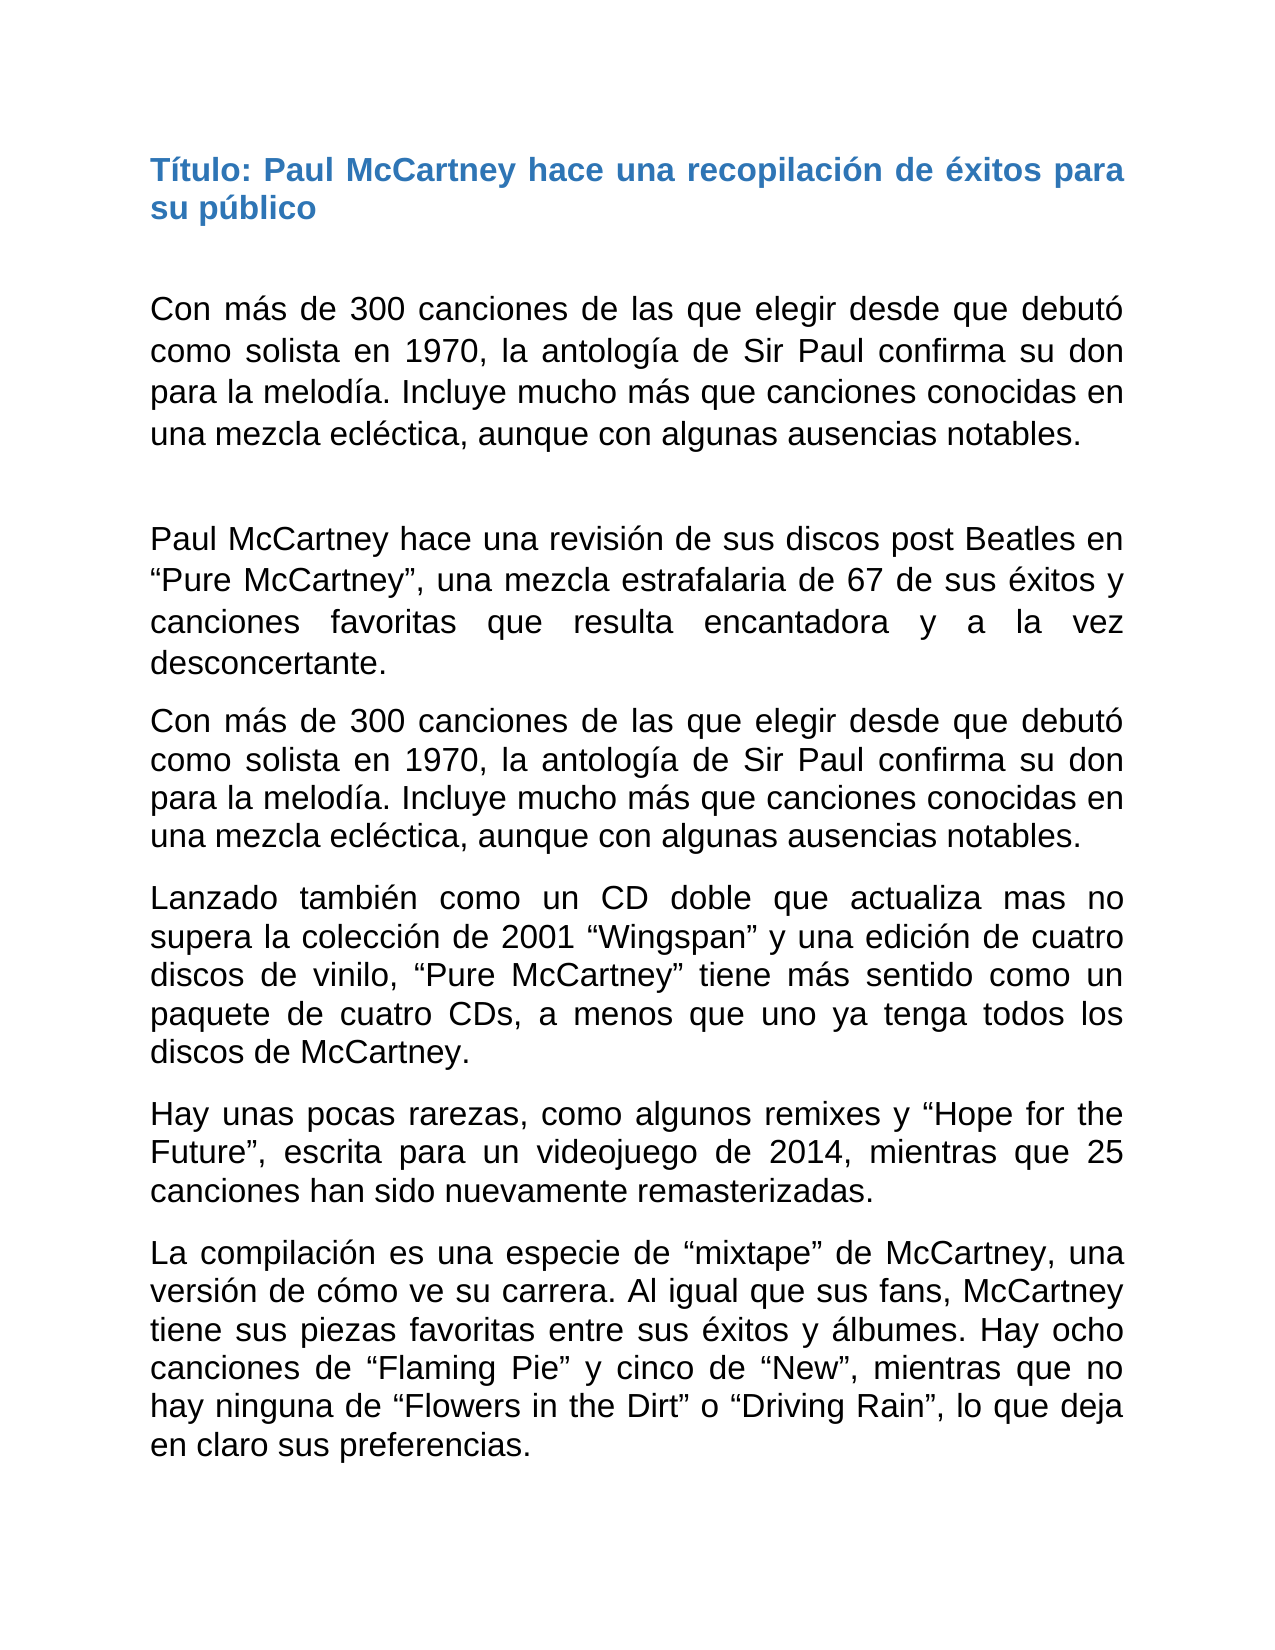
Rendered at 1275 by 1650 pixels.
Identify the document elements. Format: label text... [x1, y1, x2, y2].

subtitle Título: Paul McCartney hace una recopilación de éxitos para su público [150, 150, 1125, 227]
text Paul McCartney hace una revisión de sus discos post Beatles en “Pure McCartney”, una mezcla estrafalaria de 67 de sus éxitos y canciones favoritas que resulta encantadora y a la vez desconcertante. [150, 640, 1125, 682]
text Con más de 300 canciones de las que elegir desde que debutó como solista en 1970, la antología de Sir Paul confirma su don para la melodía. Incluye mucho más que canciones conocidas en una mezcla ecléctica, aunque con algunas ausencias notables. [150, 411, 1125, 452]
text Hay unas pocas rarezas, como algunos remixes y “Hope for the Future”, escrita para un videojuego de 2014, mientras que 25 canciones han sido nuevamente remasterizadas. [150, 1094, 1125, 1209]
text La compilación es una especie de “mixtape” de McCartney, una versión de cómo ve su carrera. Al igual que sus fans, McCartney tiene sus piezas favoritas entre sus éxitos y álbumes. Hay ocho canciones de “Flaming Pie” y cinco de “New”, mientras que no hay ninguna de “Flowers in the Dirt” o “Driving Rain”, lo que deja en claro sus preferencias. [150, 1233, 1125, 1463]
text Con más de 300 canciones de las que elegir desde que debutó como solista en 1970, la antología de Sir Paul confirma su don para la melodía. Incluye mucho más que canciones conocidas en una mezcla ecléctica, aunque con algunas ausencias notables. [150, 701, 1125, 855]
text Lanzado también como un CD doble que actualiza mas no supera la colección de 2001 “Wingspan” y una edición de cuatro discos de vinilo, “Pure McCartney” tiene más sentido como un paquete de cuatro CDs, a menos que uno ya tenga todos los discos de McCartney. [150, 878, 1125, 1071]
